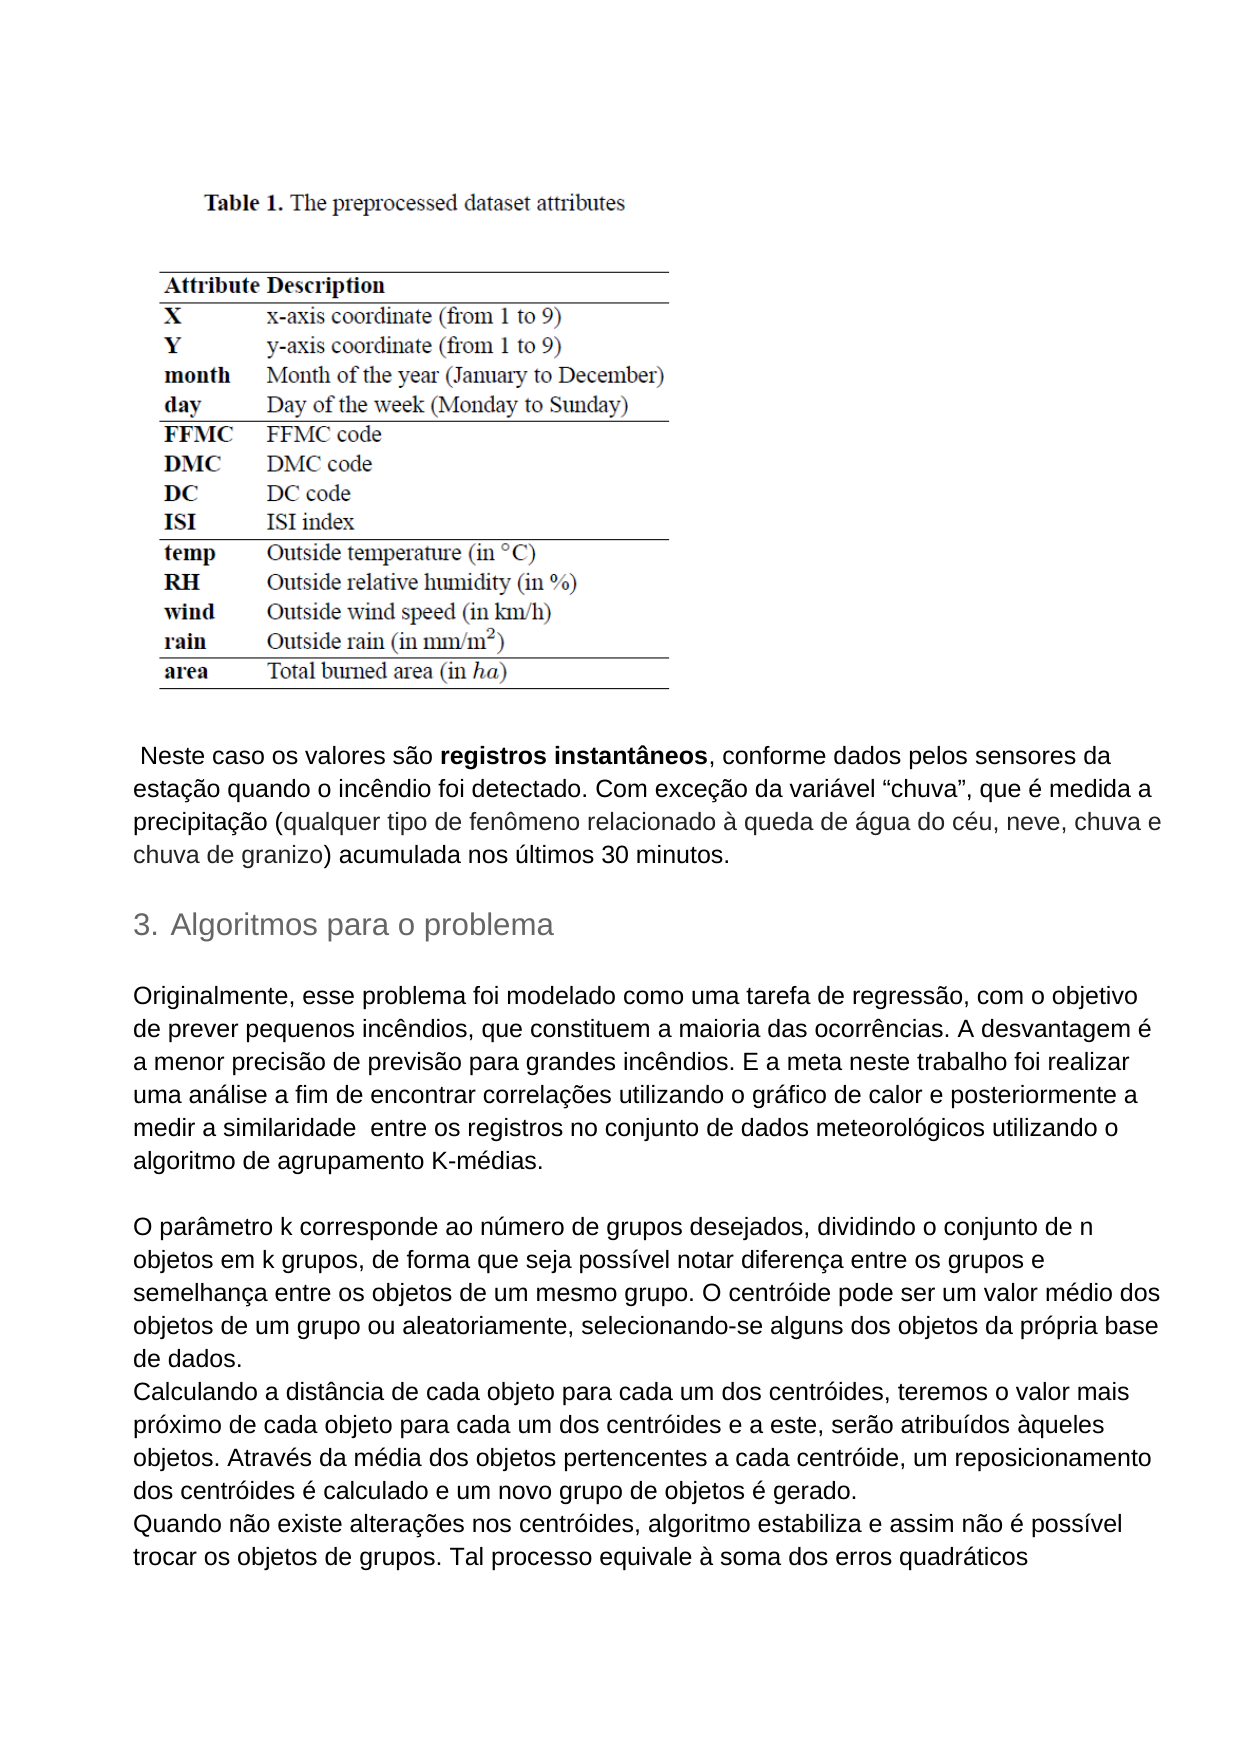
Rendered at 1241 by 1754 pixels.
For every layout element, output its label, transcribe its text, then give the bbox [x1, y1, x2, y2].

text O parâmetro k corresponde ao número de grupos desejados, dividindo o conjunto de n objetos em k grupos, de forma que seja possível notar diferença entre os grupos e semelhança entre os objetos de um mesmo grupo. O centróide pode ser um valor médio dos objetos de um grupo ou aleatoriamente, selecionando-se alguns dos objetos da própria base de dados. [133, 1212, 1166, 1373]
text Originalmente, esse problema foi modelado como uma tarefa de regressão, com o objetivo de prever pequenos incêndios, que constituem a maioria das ocorrências. A desvantagem é a menor precisão de previsão para grandes incêndios. E a meta neste trabalho foi realizar uma análise a fim de encontrar correlações utilizando o gráfico de calor e posteriormente a medir a similaridade entre os registros no conjunto de dados meteorológicos utilizando o algoritmo de agrupamento K-médias. [133, 981, 1166, 1175]
picture [132, 183, 685, 705]
subtitle Algoritmos para o problema [133, 906, 1166, 942]
text Calculando a distância de cada objeto para cada um dos centróides, teremos o valor mais próximo de cada objeto para cada um dos centróides e a este, serão atribuídos àqueles objetos. Através da média dos objetos pertencentes a cada centróide, um reposicionamento dos centróides é calculado e um novo grupo de objetos é gerado. [133, 1377, 1166, 1505]
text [133, 1509, 1166, 1571]
text Neste caso os valores são registros instantâneos, conforme dados pelos sensores da estação quando o incêndio foi detectado. Com exceção da variável “chuva”, que é medida a precipitação (qualquer tipo de fenômeno relacionado à queda de água do céu, neve, chuva e chuva de granizo) acumulada nos últimos 30 minutos. [133, 741, 1166, 869]
